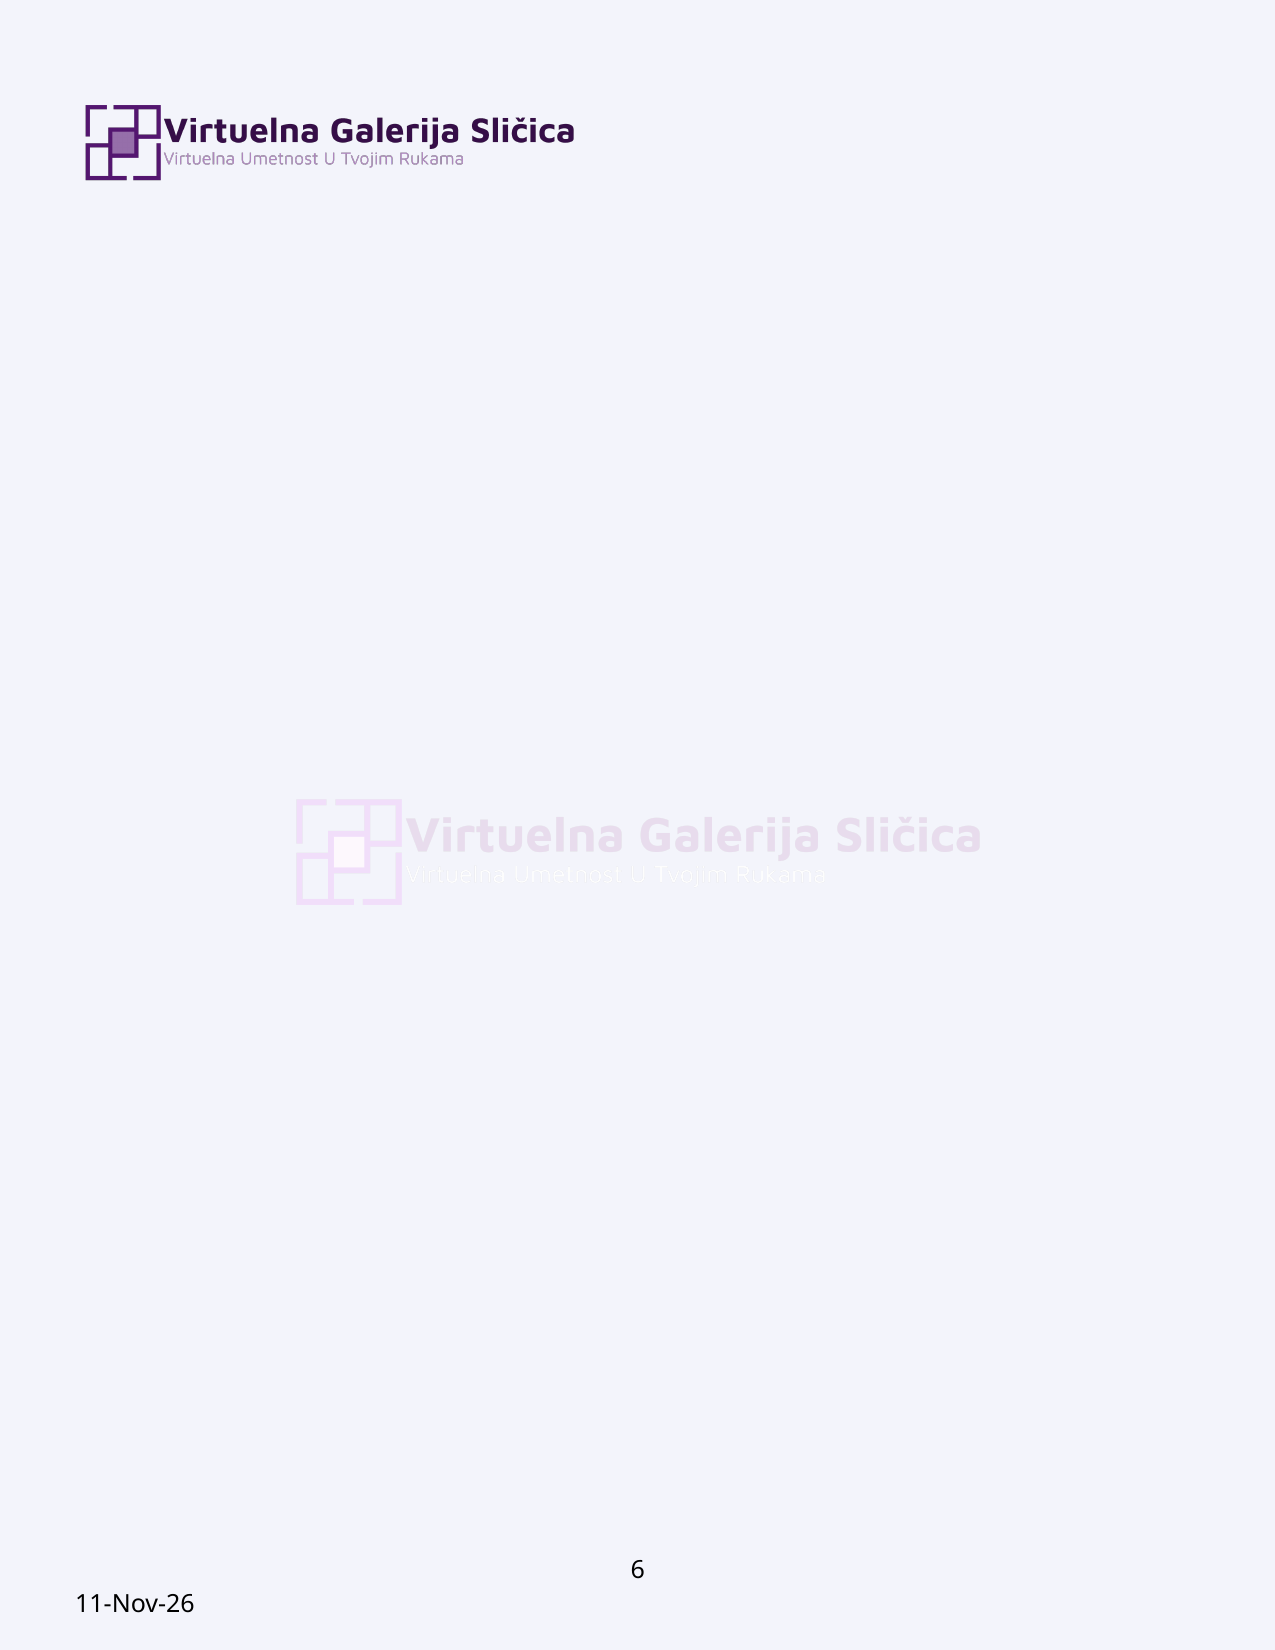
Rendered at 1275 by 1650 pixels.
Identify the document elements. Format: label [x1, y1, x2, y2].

picture [75, 105, 580, 187]
